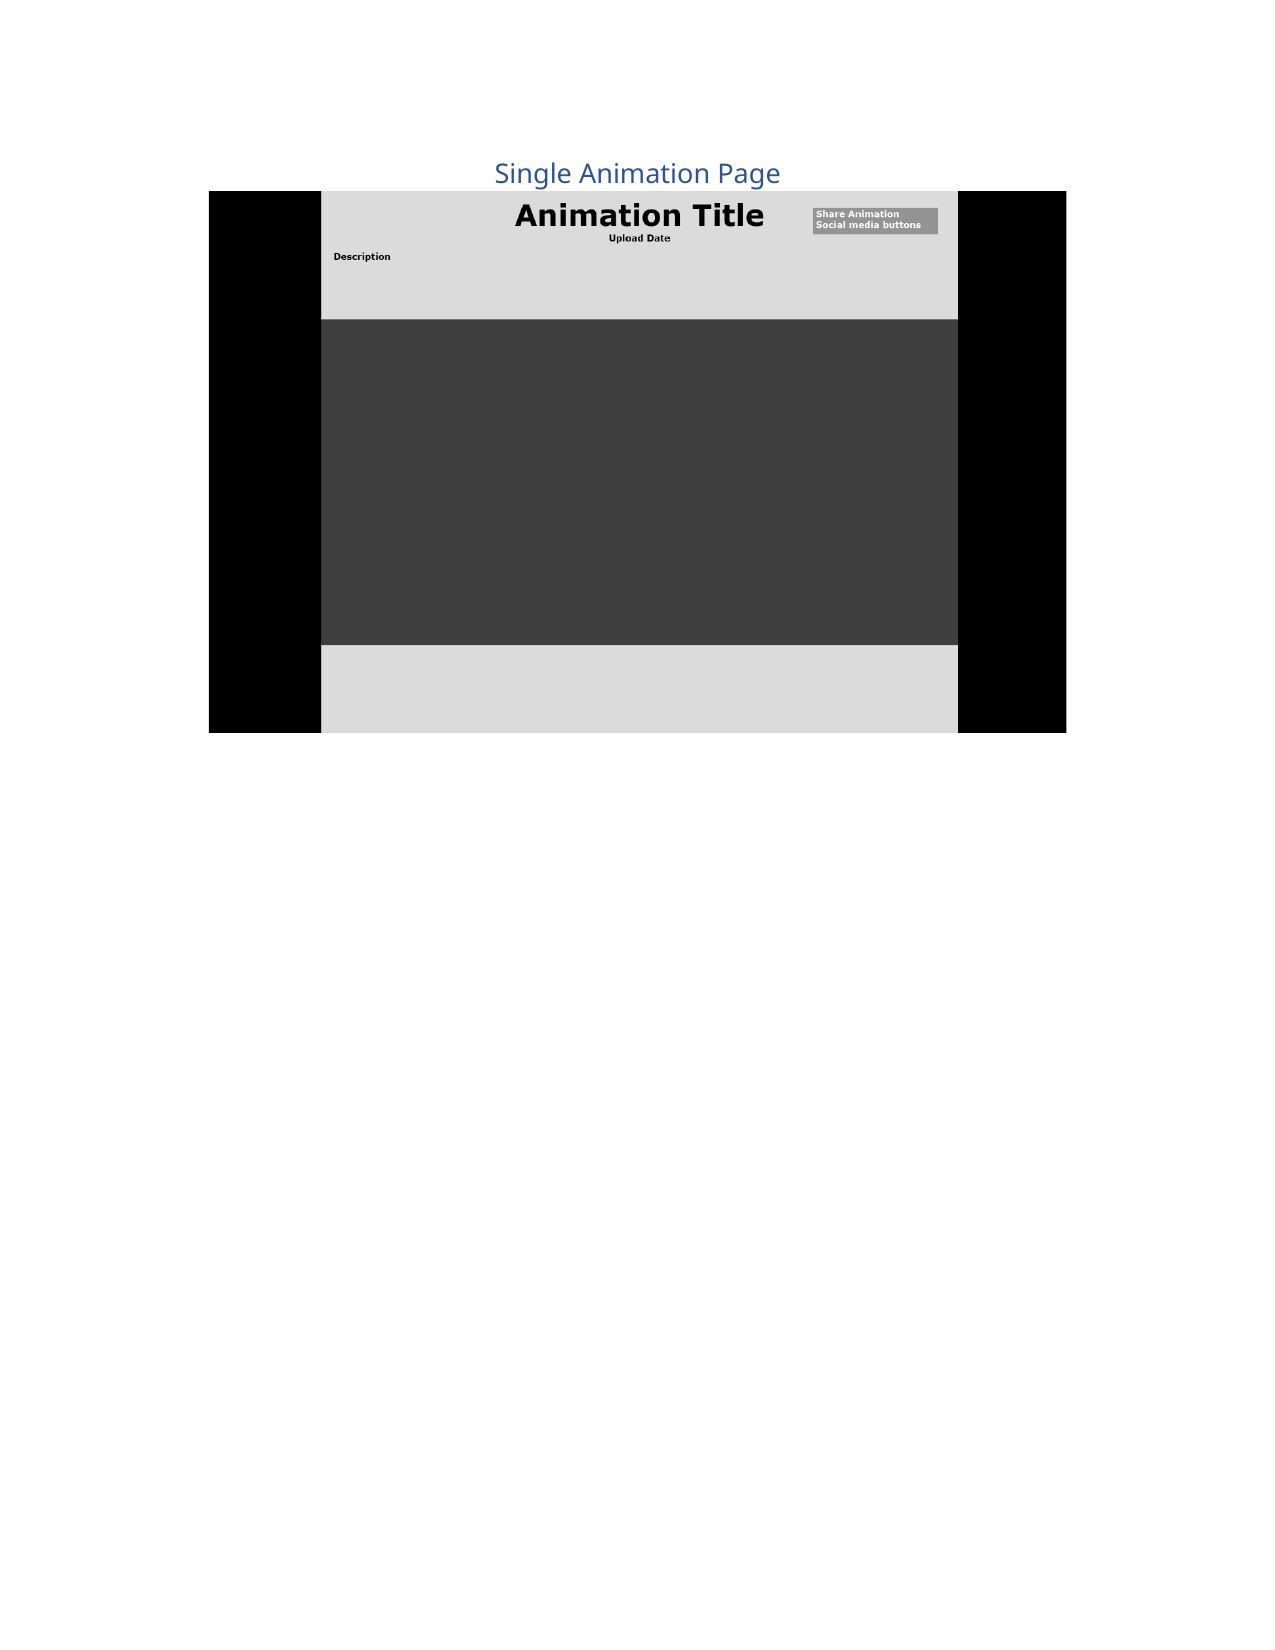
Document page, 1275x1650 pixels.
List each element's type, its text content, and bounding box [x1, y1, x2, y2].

subtitle Single Animation Page [150, 154, 1125, 191]
picture [208, 191, 1067, 733]
